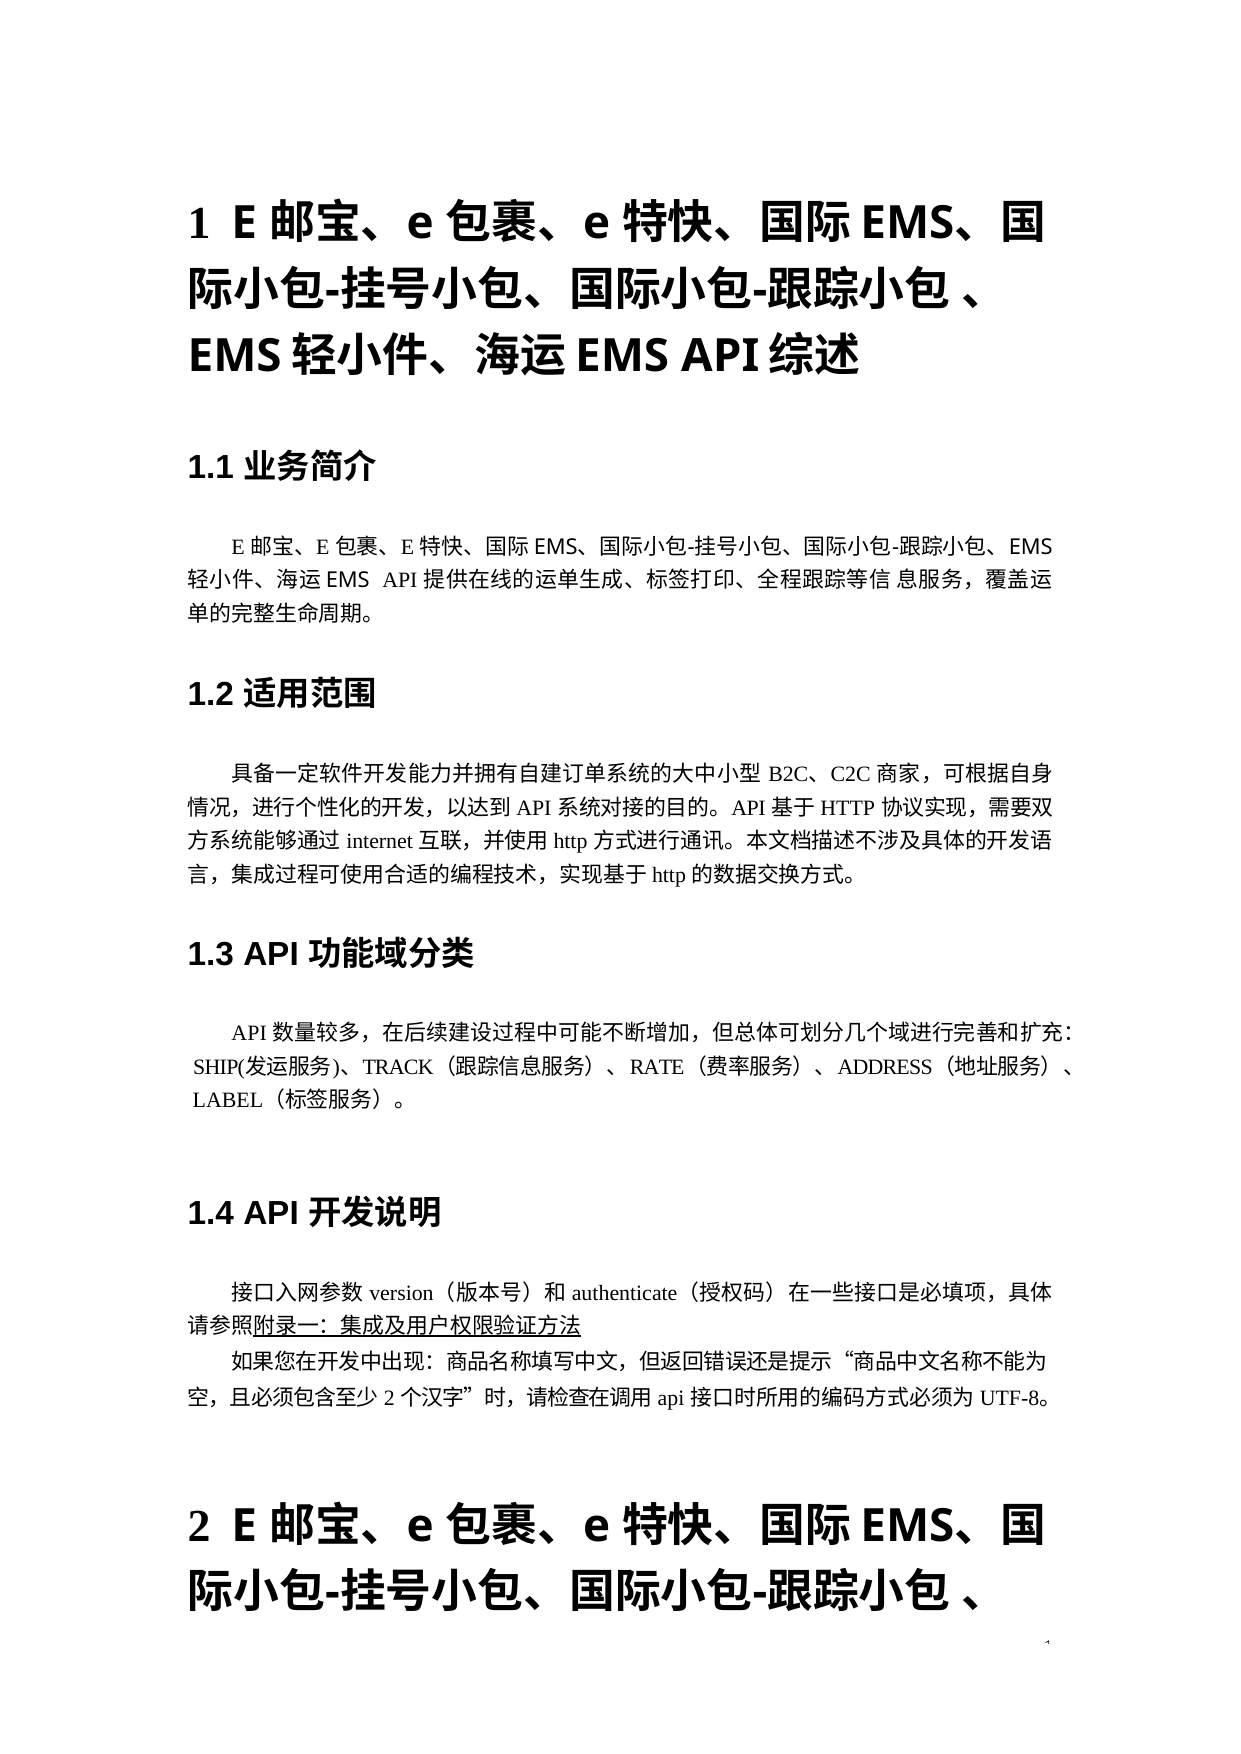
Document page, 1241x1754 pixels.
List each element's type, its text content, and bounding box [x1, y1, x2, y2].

subtitle 1.1 业务简介 [187, 440, 1067, 488]
text 接口入网参数 version（版本号）和 authenticate（授权码）在一些接口是必填项，具体 请参照附录一：集成及用户权限验证方法 [187, 1274, 1054, 1340]
subtitle 1.3 API 功能域分类 [187, 926, 1067, 974]
subtitle 1.4 API 开发说明 [187, 1186, 1067, 1234]
text 如果您在开发中出现：商品名称填写中文，但返回错误还是提示“商品中文名称不能为 空，且必须包含至少 2 个汉字”时，请检查在调用 api 接口时所用的编码方式必须为 UTF-8。 [187, 1344, 1067, 1411]
text 具备一定软件开发能力并拥有自建订单系统的大中小型 B2C、C2C 商家，可根据自身 情况，进行个性化的开发，以达到 API 系统对接的目的。API 基于 HTTP 协议实现，需要双 方系统能够通过 internet 互联，并使用 http 方式进行通讯。本文档描述不涉及具体的开发语 言，集成过程可使用合适的编程技术，实现基于 http 的数据交换方式。 [187, 756, 1054, 888]
subtitle 1 E 邮宝、e 包裹、e 特快、国际EMS、国际小包-挂号小包、国际小包-跟踪小包 、EMS轻小件、海运EMS API综述 [187, 185, 1067, 385]
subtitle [187, 1488, 1067, 1621]
text API 数量较多，在后续建设过程中可能不断增加，但总体可划分几个域进行完善和扩充： SHIP(发运服务)、TRACK（跟踪信息服务）、RATE（费率服务）、ADDRESS（地址服务）、 LABEL（标签服务）。 [187, 1015, 1064, 1114]
subtitle 1.2 适用范围 [187, 667, 1067, 715]
text E 邮宝、E 包裹、E 特快、国际EMS、国际小包-挂号小包、国际小包-跟踪小包、EMS轻小件、海运EMS API 提供在线的运单生成、标签打印、全程跟踪等信 息服务，覆盖运单的完整生命周期。 [187, 529, 1053, 628]
